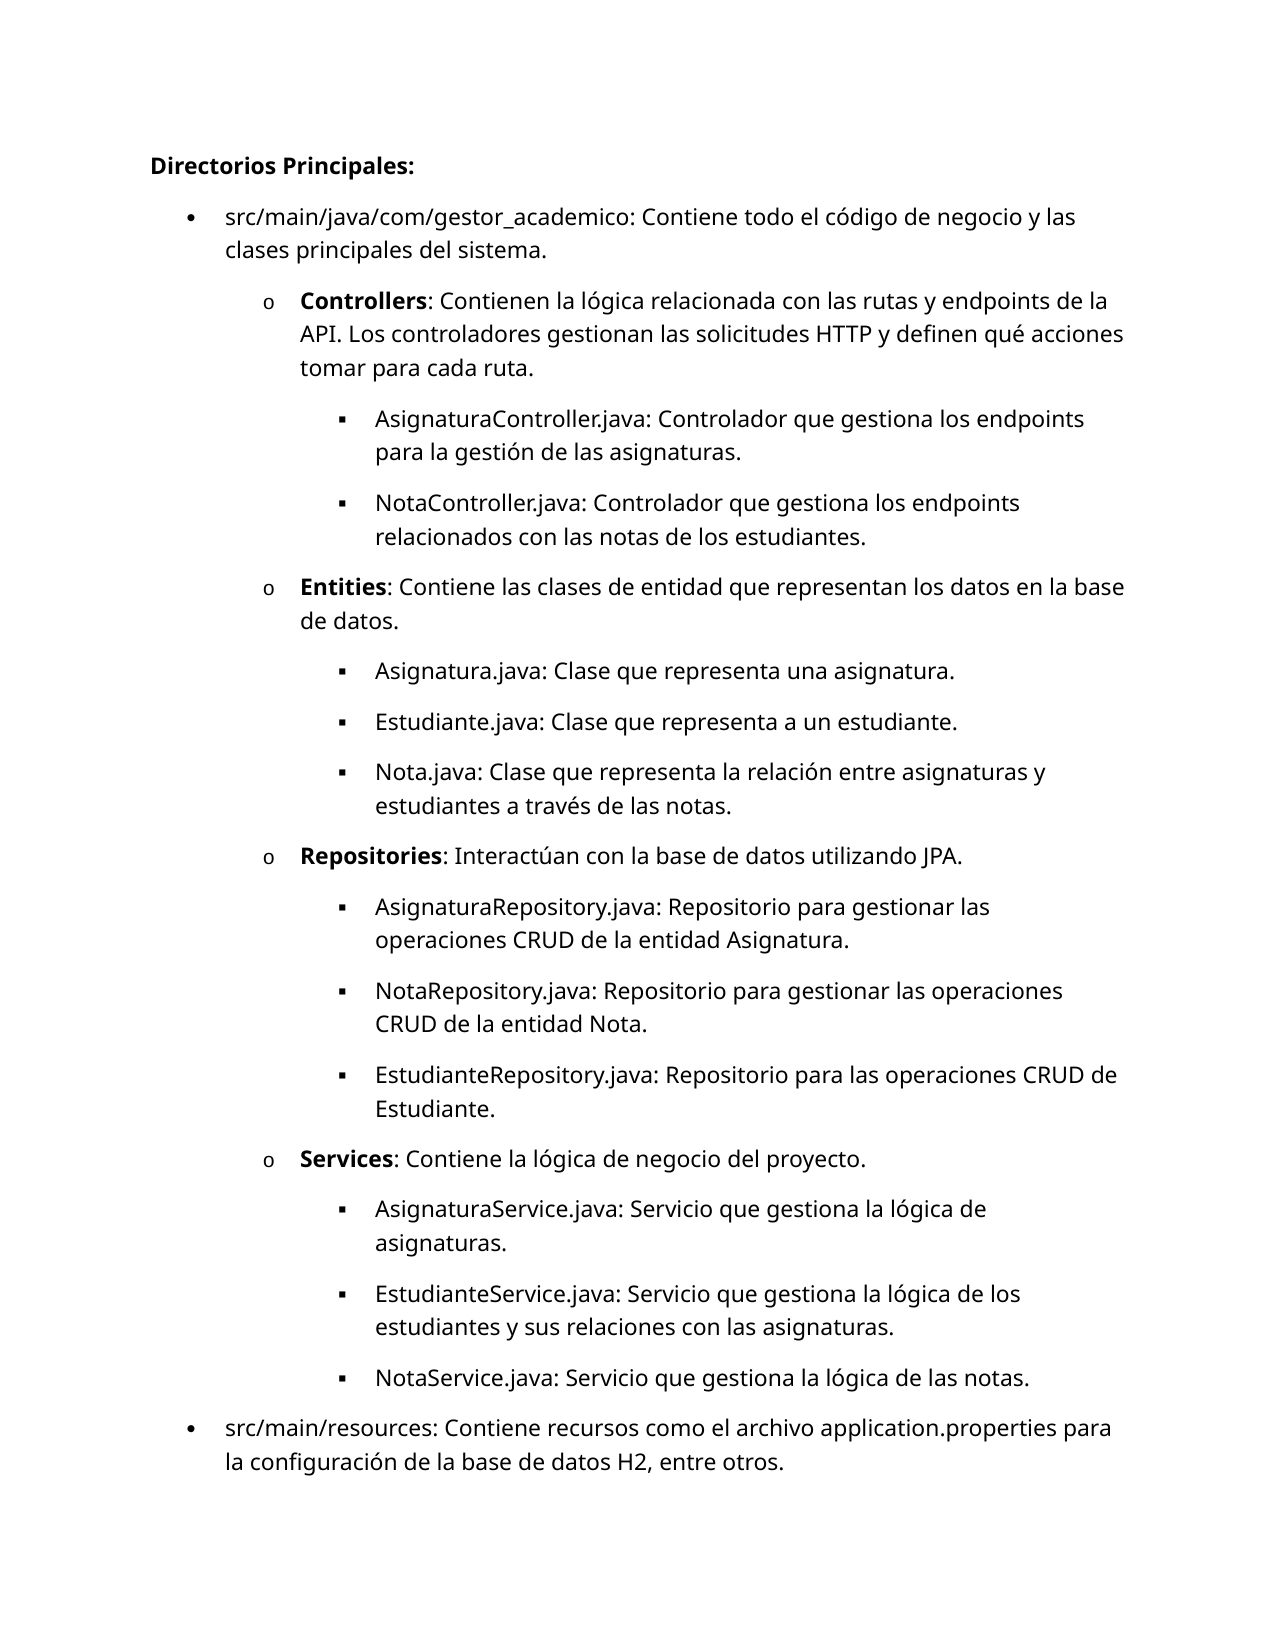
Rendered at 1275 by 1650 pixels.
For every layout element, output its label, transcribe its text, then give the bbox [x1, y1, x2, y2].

list src/main/java/com/gestor_academico: Contiene todo el código de negocio y las clases principales del sistema. [187, 200, 1125, 265]
list AsignaturaController.java: Controlador que gestiona los endpoints para la gestión de las asignaturas. [337, 402, 1125, 467]
list NotaService.java: Servicio que gestiona la lógica de las notas. [337, 1362, 1125, 1393]
list Services: Contiene la lógica de negocio del proyecto. [262, 1143, 1125, 1174]
list EstudianteRepository.java: Repositorio para las operaciones CRUD de Estudiante. [337, 1059, 1125, 1124]
list Controllers: Contienen la lógica relacionada con las rutas y endpoints de la API. Los controladores gestionan las solicitudes HTTP y definen qué acciones tomar para cada ruta. [262, 284, 1125, 383]
list NotaController.java: Controlador que gestiona los endpoints relacionados con las notas de los estudiantes. [337, 487, 1125, 552]
list Nota.java: Clase que representa la relación entre asignaturas y estudiantes a través de las notas. [337, 756, 1125, 821]
list EstudianteService.java: Servicio que gestiona la lógica de los estudiantes y sus relaciones con las asignaturas. [337, 1277, 1125, 1342]
list Entities: Contiene las clases de entidad que representan los datos en la base de datos. [262, 571, 1125, 636]
list AsignaturaRepository.java: Repositorio para gestionar las operaciones CRUD de la entidad Asignatura. [337, 890, 1125, 955]
list AsignaturaService.java: Servicio que gestiona la lógica de asignaturas. [337, 1193, 1125, 1258]
list Estudiante.java: Clase que representa a un estudiante. [337, 705, 1125, 737]
list src/main/resources: Contiene recursos como el archivo application.properties para la configuración de la base de datos H2, entre otros. [187, 1412, 1125, 1477]
list NotaRepository.java: Repositorio para gestionar las operaciones CRUD de la entidad Nota. [337, 974, 1125, 1039]
list Repositories: Interactúan con la base de datos utilizando JPA. [262, 840, 1125, 871]
text Directorios Principales: [150, 150, 1125, 181]
list Asignatura.java: Clase que representa una asignatura. [337, 655, 1125, 686]
